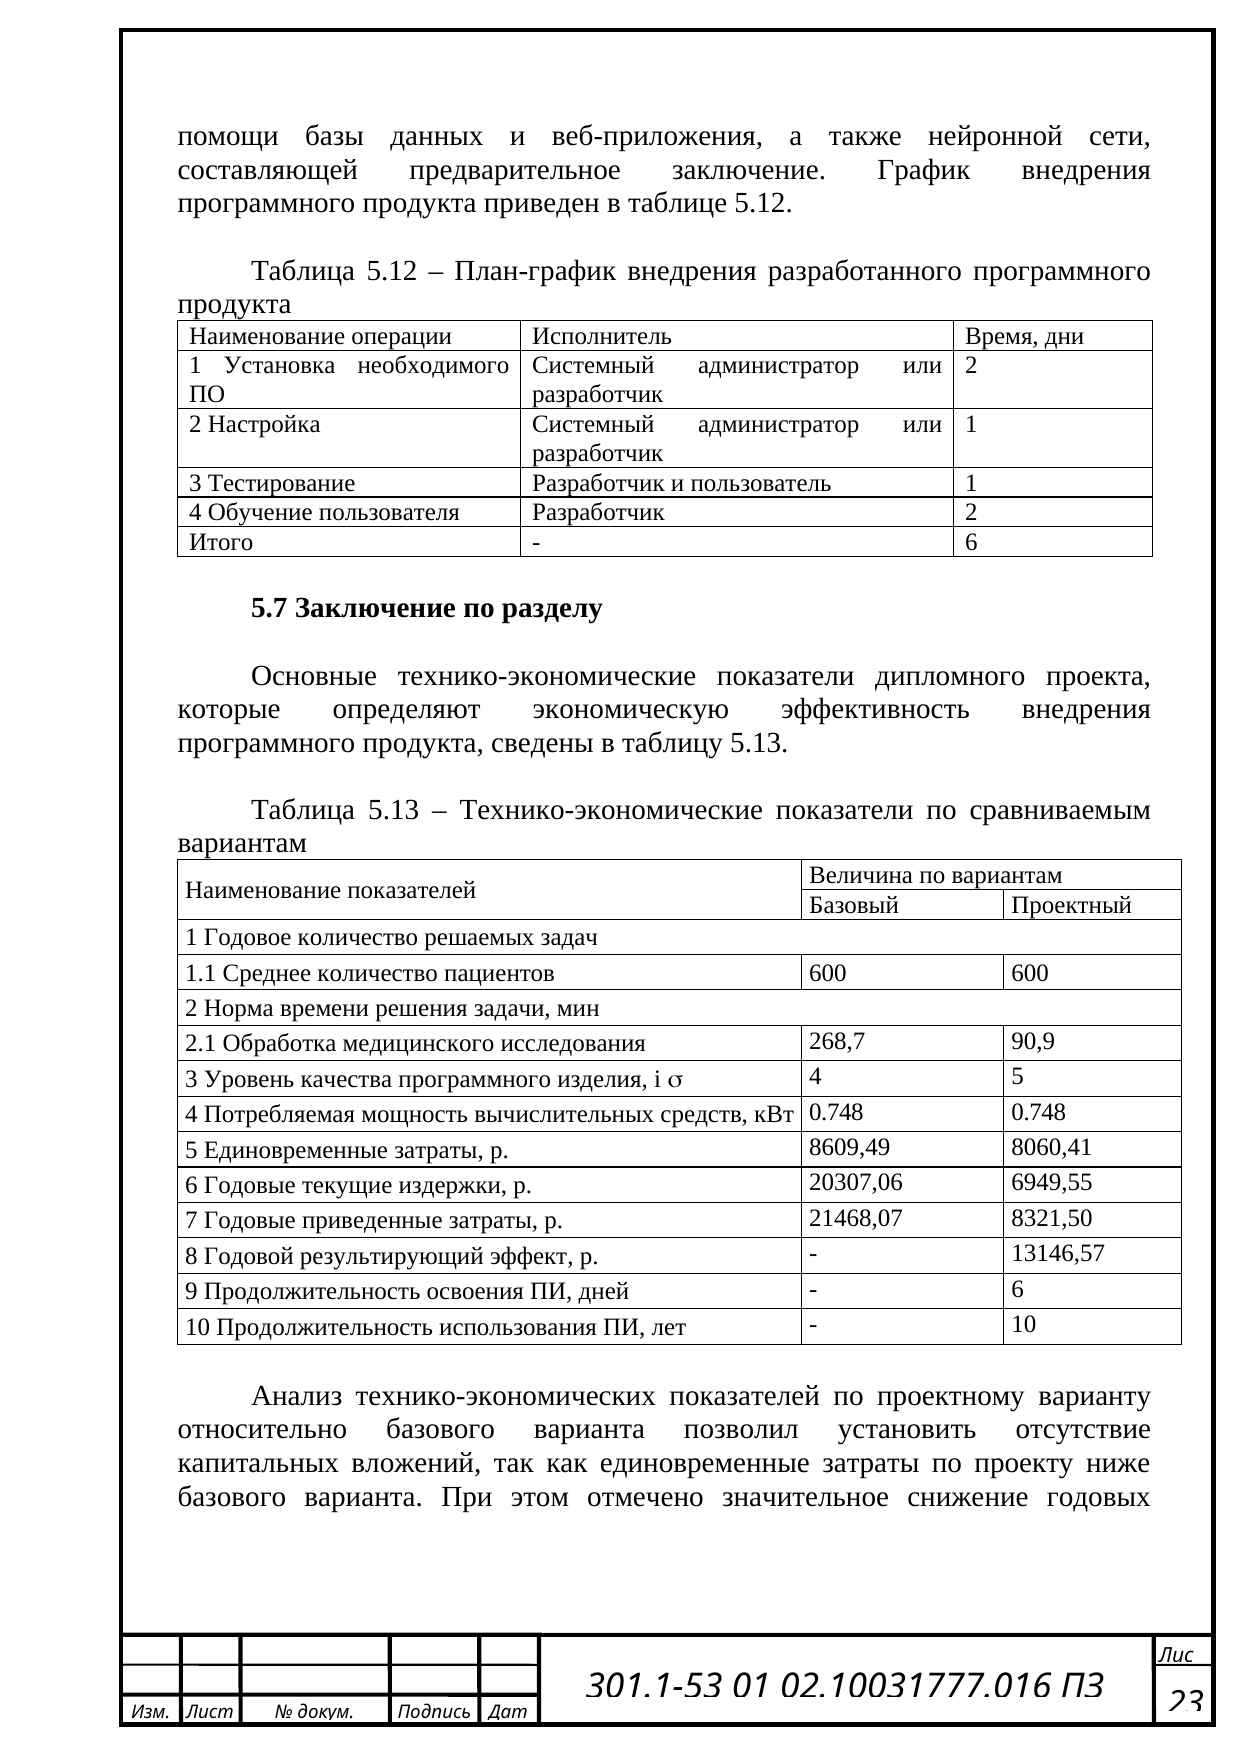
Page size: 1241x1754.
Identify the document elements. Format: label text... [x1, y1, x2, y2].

table_header Наименование операции [178, 321, 520, 349]
table_cell - [521, 527, 953, 556]
table_cell Системный администратор или разработчик [521, 409, 953, 467]
table_cell 10 [1004, 1309, 1181, 1343]
table_cell 8609,49 [802, 1132, 1003, 1166]
table_cell - [802, 1309, 1003, 1343]
table_cell 5 [1004, 1061, 1181, 1096]
table_cell 2.1 Обработка медицинского исследования [178, 1026, 801, 1060]
table_cell 6 Годовые текущие издержки, р. [178, 1168, 801, 1202]
table_cell 1 [954, 468, 1152, 496]
table_cell 268,7 [802, 1026, 1003, 1060]
table_cell 90,9 [1004, 1026, 1181, 1060]
table_cell 0.748 [1004, 1097, 1181, 1131]
table_cell 3 Уровень качества программного изделия, i [178, 1061, 801, 1096]
table_cell - [802, 1274, 1003, 1308]
table_cell 6 [1004, 1274, 1181, 1308]
table_cell Базовый [802, 890, 1003, 918]
table_header Величина по вариантам [802, 860, 1181, 889]
table_cell 1 [954, 409, 1152, 467]
table_cell 600 [802, 955, 1003, 989]
table_cell 600 [1004, 955, 1181, 989]
table_cell 21468,07 [802, 1203, 1003, 1237]
table_cell Разработчик [521, 498, 953, 526]
table_cell 8 Годовой результирующий эффект, р. [178, 1238, 801, 1273]
table_cell 2 Настройка [178, 409, 520, 467]
table_cell 4 [802, 1061, 1003, 1096]
text 5.7 Заключение по разделу [177, 591, 1152, 624]
table_header Наименование показателей [178, 860, 801, 918]
table_cell 1 Установка необходимого ПО [178, 351, 520, 408]
text Таблица 5.12 – План-график внедрения разработанного программного продукта [177, 253, 1152, 320]
table_cell Системный администратор или разработчик [521, 351, 953, 408]
table_cell 0.748 [802, 1097, 1003, 1131]
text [177, 1378, 1152, 1512]
table_cell 8060,41 [1004, 1132, 1181, 1166]
table_header Исполнитель [521, 321, 953, 349]
table_cell 6 [954, 527, 1152, 556]
text Основные технико-экономические показатели дипломного проекта, которые определяют экономическую эффективность внедрения программного продукта, сведены в таблицу 5.13. [177, 658, 1152, 758]
table_cell 10 Продолжительность использования ПИ, лет [178, 1309, 801, 1343]
table_cell 2 [954, 351, 1152, 408]
table_cell 20307,06 [802, 1168, 1003, 1202]
table_cell 2 [954, 498, 1152, 526]
table_cell 2 Норма времени решения задачи, мин [178, 990, 1181, 1025]
table_cell 5 Единовременные затраты, р. [178, 1132, 801, 1166]
table_cell - [802, 1238, 1003, 1273]
table_cell 4 Обучение пользователя [178, 498, 520, 526]
table_cell Итого [178, 527, 520, 556]
table_cell 7 Годовые приведенные затраты, р. [178, 1203, 801, 1237]
table_cell Разработчик и пользователь [521, 468, 953, 496]
table_cell 13146,57 [1004, 1238, 1181, 1273]
table_cell 9 Продолжительность освоения ПИ, дней [178, 1274, 801, 1308]
text Таблица 5.13 – Технико-экономические показатели по сравниваемым вариантам [177, 792, 1152, 859]
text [177, 118, 1152, 219]
table_cell 3 Тестирование [178, 468, 520, 496]
table_cell 4 Потребляемая мощность вычислительных средств, кВт [178, 1097, 801, 1131]
table_cell 1 Годовое количество решаемых задач [178, 920, 1181, 954]
table_cell 1.1 Среднее количество пациентов [178, 955, 801, 989]
table_cell Проектный [1004, 890, 1181, 918]
table_header Время, дни [954, 321, 1152, 349]
table_cell 6949,55 [1004, 1168, 1181, 1202]
table_cell 8321,50 [1004, 1203, 1181, 1237]
